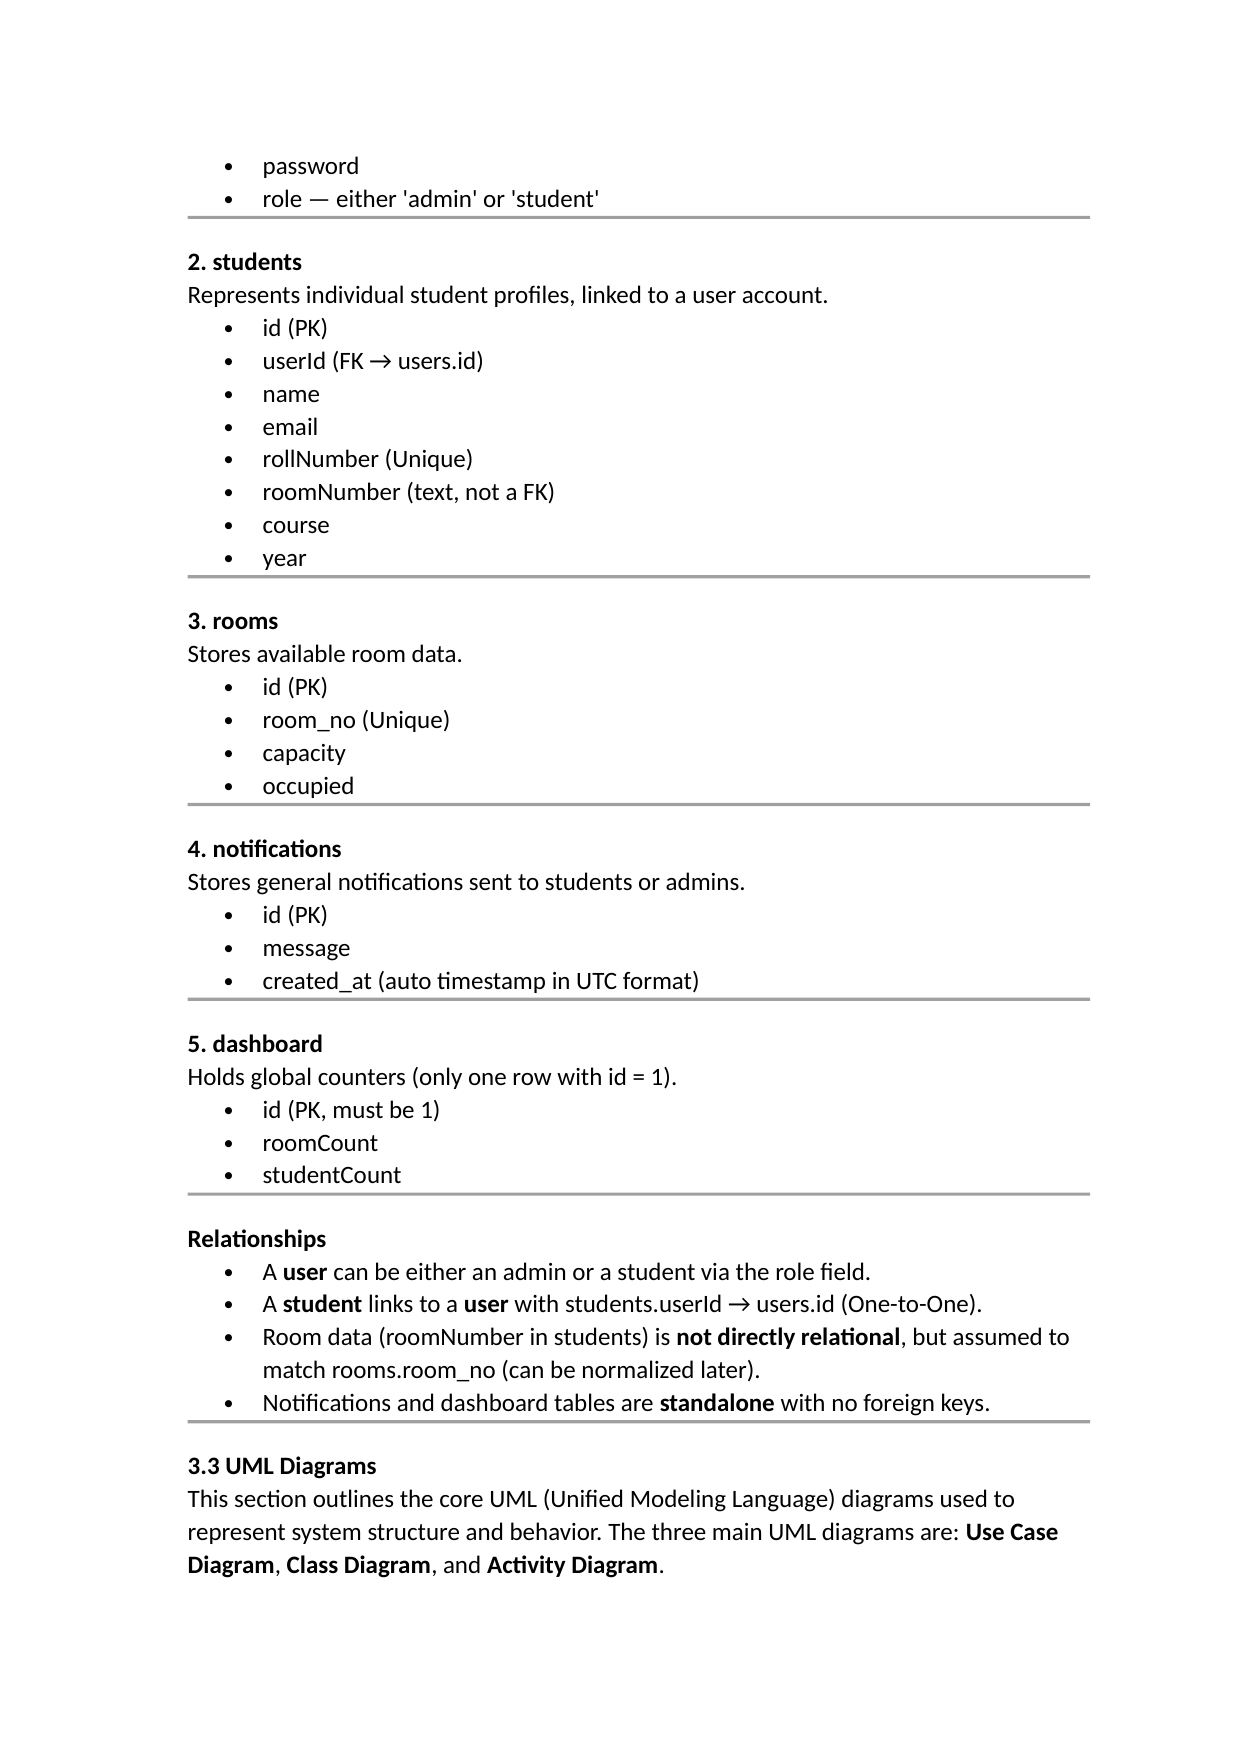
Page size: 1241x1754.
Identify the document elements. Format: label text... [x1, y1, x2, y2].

text Represents individual student profiles, linked to a user account. [187, 279, 1090, 309]
list id (PK) [225, 899, 1090, 929]
text Relationships [187, 1223, 1090, 1253]
text 5. dashboard [187, 1028, 1090, 1058]
list roomCount [225, 1127, 1090, 1157]
text Holds global counters (only one row with id = 1). [187, 1061, 1090, 1091]
list studentCount [225, 1159, 1090, 1190]
text 3. rooms [187, 605, 1090, 636]
list roomNumber (text, not a FK) [225, 476, 1090, 507]
list userId (FK → users.id) [225, 345, 1090, 375]
text 3.3 UML Diagrams [187, 1450, 1090, 1481]
list id (PK) [225, 671, 1090, 702]
list year [225, 542, 1090, 573]
list id (PK) [225, 312, 1090, 342]
list name [225, 378, 1090, 408]
list capacity [225, 737, 1090, 768]
text Stores available room data. [187, 638, 1090, 669]
list room_no (Unique) [225, 704, 1090, 735]
list message [225, 932, 1090, 962]
text This section outlines the core UML (Unified Modeling Language) diagrams used to represent system structure and behavior. The three main UML diagrams are: Use Case Diagram, Class Diagram, and Activity Diagram. [187, 1483, 1090, 1580]
list Notifications and dashboard tables are standalone with no foreign keys. [225, 1387, 1090, 1418]
list A user can be either an admin or a student via the role field. [225, 1256, 1090, 1286]
list course [225, 509, 1090, 540]
list occupied [225, 770, 1090, 801]
list A student links to a user with students.userId → users.id (One-to-One). [225, 1288, 1090, 1319]
list role — either 'admin' or 'student' [225, 183, 1090, 213]
list id (PK, must be 1) [225, 1094, 1090, 1124]
list created_at (auto timestamp in UTC format) [225, 965, 1090, 995]
list email [225, 411, 1090, 441]
list password [225, 150, 1090, 181]
text Stores general notifications sent to students or admins. [187, 866, 1090, 897]
text 2. students [187, 246, 1090, 277]
list Room data (roomNumber in students) is not directly relational, but assumed to match rooms.room_no (can be normalized later). [225, 1321, 1090, 1385]
list rollNumber (Unique) [225, 443, 1090, 474]
text 4. notifications [187, 833, 1090, 864]
